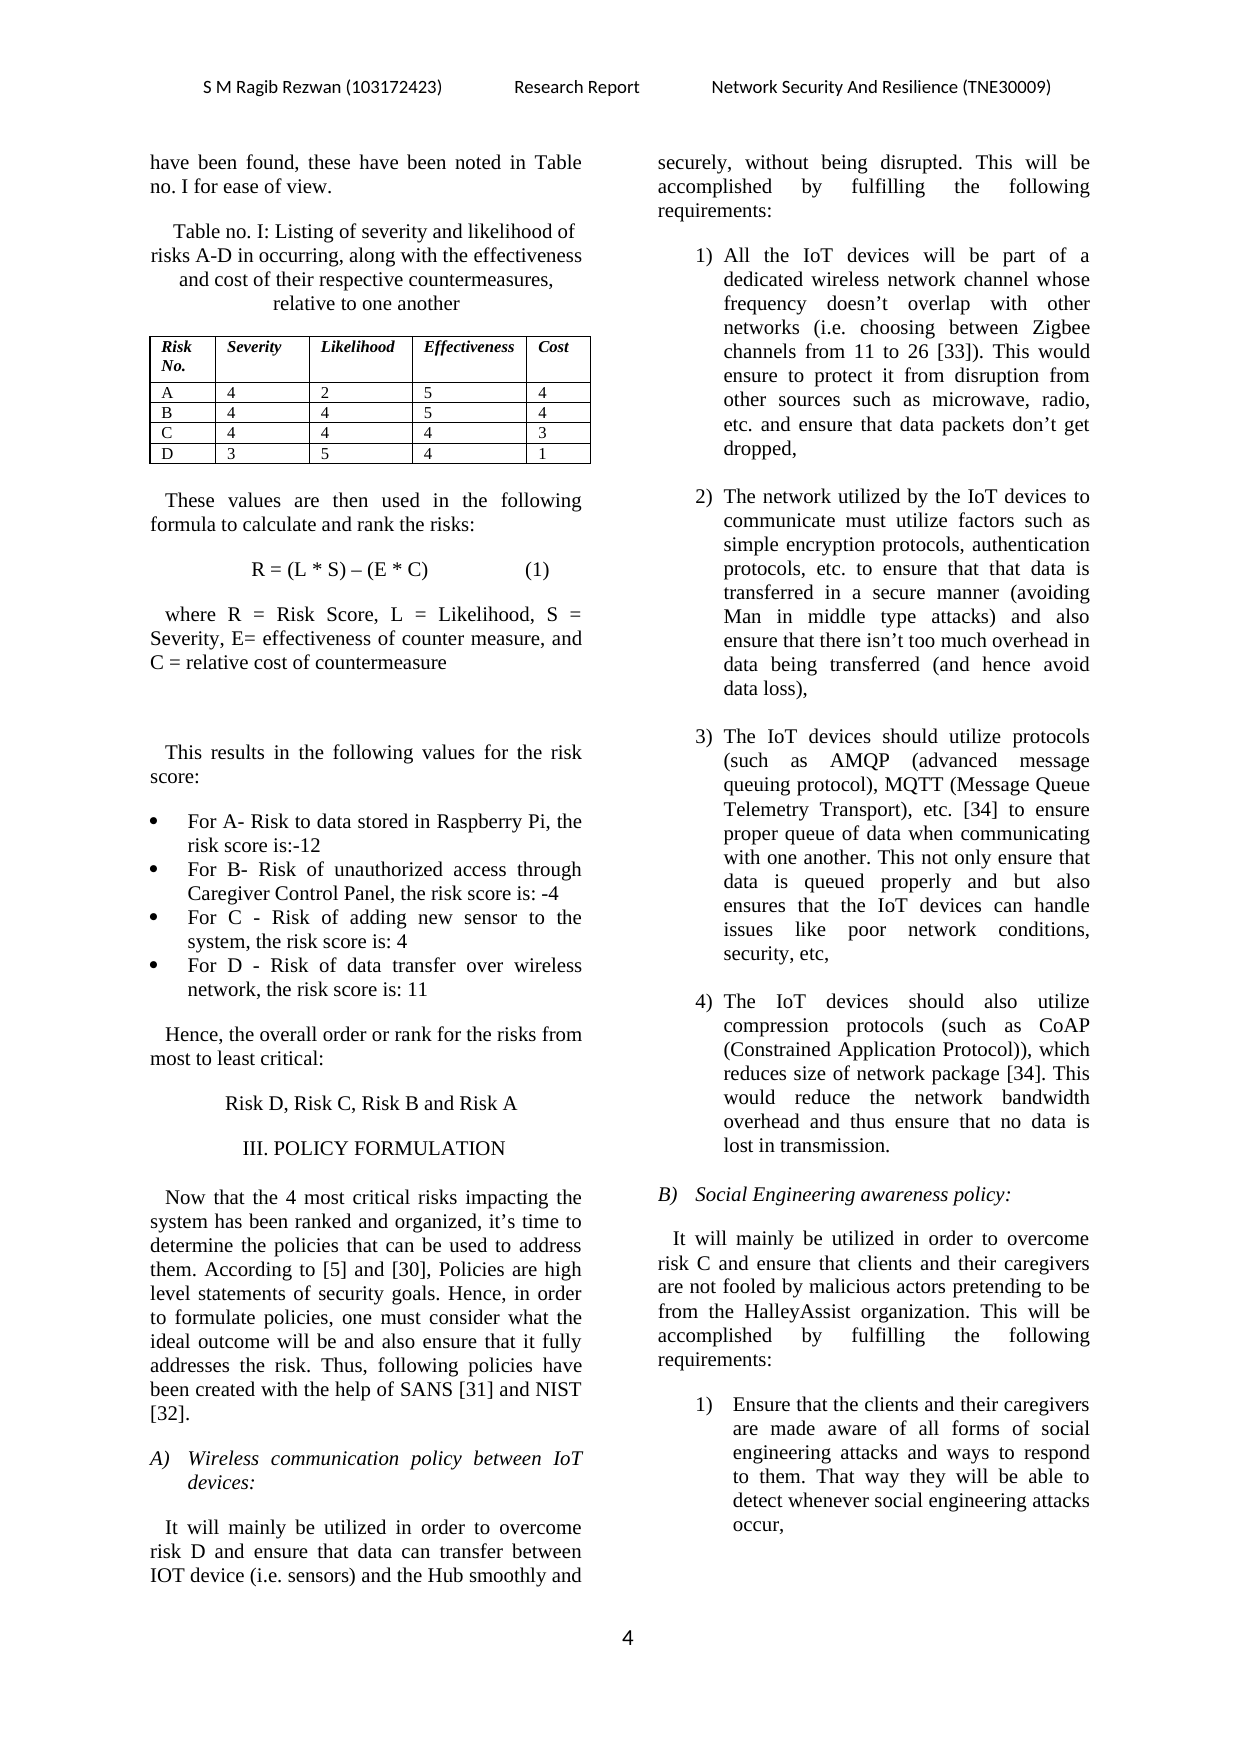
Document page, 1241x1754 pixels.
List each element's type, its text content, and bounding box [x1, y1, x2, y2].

table_cell B [151, 403, 215, 422]
text It will mainly be utilized in order to overcome risk C and ensure that clients and their caregivers are not fooled by malicious actors pretending to be from the HalleyAssist organization. This will be accomplished by fulfilling the following requirements: [658, 1226, 1090, 1371]
table_cell 4 [413, 423, 526, 442]
text R = (L * S) – (E * C) (1) [225, 557, 583, 581]
table_cell 4 [310, 403, 412, 422]
text Table no. I: Listing of severity and likelihood of risks A-D in occurring, along with the effectiveness and cost of their respective countermeasures, relative to one another [150, 219, 583, 315]
table_cell 4 [310, 423, 412, 442]
table_cell C [151, 423, 215, 442]
list The network utilized by the IoT devices to communicate must utilize factors such as simple encryption protocols, authentication protocols, etc. to ensure that that data is transferred in a secure manner (avoiding Man in middle type attacks) and also ensure that there isn’t too much overhead in data being transferred (and hence avoid data loss), [695, 484, 1090, 700]
table_cell 3 [216, 444, 309, 463]
text This results in the following values for the risk score: [150, 739, 583, 788]
text Risk D, Risk C, Risk B and Risk A [150, 1091, 583, 1115]
table_header Effectiveness [413, 337, 526, 382]
subtitle III. POLICY FORMULATION [150, 1136, 583, 1160]
table_cell A [151, 383, 215, 402]
table_cell 4 [413, 444, 526, 463]
list All the IoT devices will be part of a dedicated wireless network channel whose frequency doesn’t overlap with other networks (i.e. choosing between Zigbee channels from 11 to 26 [33]). This would ensure to protect it from disruption from other sources such as microwave, radio, etc. and ensure that data packets don’t get dropped, [695, 243, 1090, 459]
table_cell 4 [216, 423, 309, 442]
table_cell 4 [527, 403, 590, 422]
table_header Cost [527, 337, 590, 382]
text It will mainly be utilized in order to overcome risk D and ensure that data can transfer between IOT device (i.e. sensors) and the Hub smoothly and securely, without being disrupted. This will be accomplished by fulfilling the following requirements: [658, 150, 1090, 222]
table_cell 5 [310, 444, 412, 463]
table_cell 5 [413, 383, 526, 402]
table_cell 3 [527, 423, 590, 442]
text It will mainly be utilized in order to overcome risk D and ensure that data can transfer between IOT device (i.e. sensors) and the Hub smoothly and securely, without being disrupted. This will be accomplished by fulfilling the following requirements: [150, 1515, 583, 1587]
text These values are then used in the following formula to calculate and rank the risks: [150, 488, 583, 536]
table_cell 4 [216, 383, 309, 402]
list For C - Risk of adding new sensor to the system, the risk score is: 4 [150, 905, 583, 953]
text Now that the 4 most critical risks impacting the system has been ranked and organized, it’s time to determine the policies that can be used to address them. According to [5] and [30], Policies are high level statements of security goals. Hence, in order to formulate policies, one must consider what the ideal outcome will be and also ensure that it fully addresses the risk. Thus, following policies have been created with the help of SANS [31] and NIST [32]. [150, 1185, 583, 1425]
list The IoT devices should also utilize compression protocols (such as CoAP (Constrained Application Protocol)), which reduces size of network package [34]. This would reduce the network bandwidth overhead and thus ensure that no data is lost in transmission. [695, 989, 1090, 1157]
list For B- Risk of unauthorized access through Caregiver Control Panel, the risk score is: -4 [150, 857, 583, 905]
list Social Engineering awareness policy: [658, 1181, 1090, 1206]
table_cell 2 [310, 383, 412, 402]
table_cell 4 [216, 403, 309, 422]
table_header Risk No. [151, 337, 215, 382]
text Hence, the overall order or rank for the risks from most to least critical: [150, 1022, 583, 1070]
table_cell 5 [413, 403, 526, 422]
list For D - Risk of data transfer over wireless network, the risk score is: 11 [150, 953, 583, 1001]
table_header Likelihood [310, 337, 412, 382]
table_header Severity [216, 337, 309, 382]
text where R = Risk Score, L = Likelihood, S = Severity, E= effectiveness of counter measure, and C = relative cost of countermeasure [150, 602, 583, 674]
table_cell D [151, 444, 215, 463]
list For A- Risk to data stored in Raspberry Pi, the risk score is:-12 [150, 808, 583, 857]
list The IoT devices should utilize protocols (such as AMQP (advanced message queuing protocol), MQTT (Message Queue Telemetry Transport), etc. [34] to ensure proper queue of data when communicating with one another. This not only ensure that data is queued properly and but also ensures that the IoT devices can handle issues like poor network conditions, security, etc, [695, 724, 1090, 965]
list Ensure that the clients and their caregivers are made aware of all forms of social engineering attacks and ways to respond to them. That way they will be able to detect whenever social engineering attacks occur, [695, 1392, 1090, 1536]
table_cell 1 [527, 444, 590, 463]
table_cell 4 [527, 383, 590, 402]
list Wireless communication policy between IoT devices: [150, 1446, 583, 1494]
